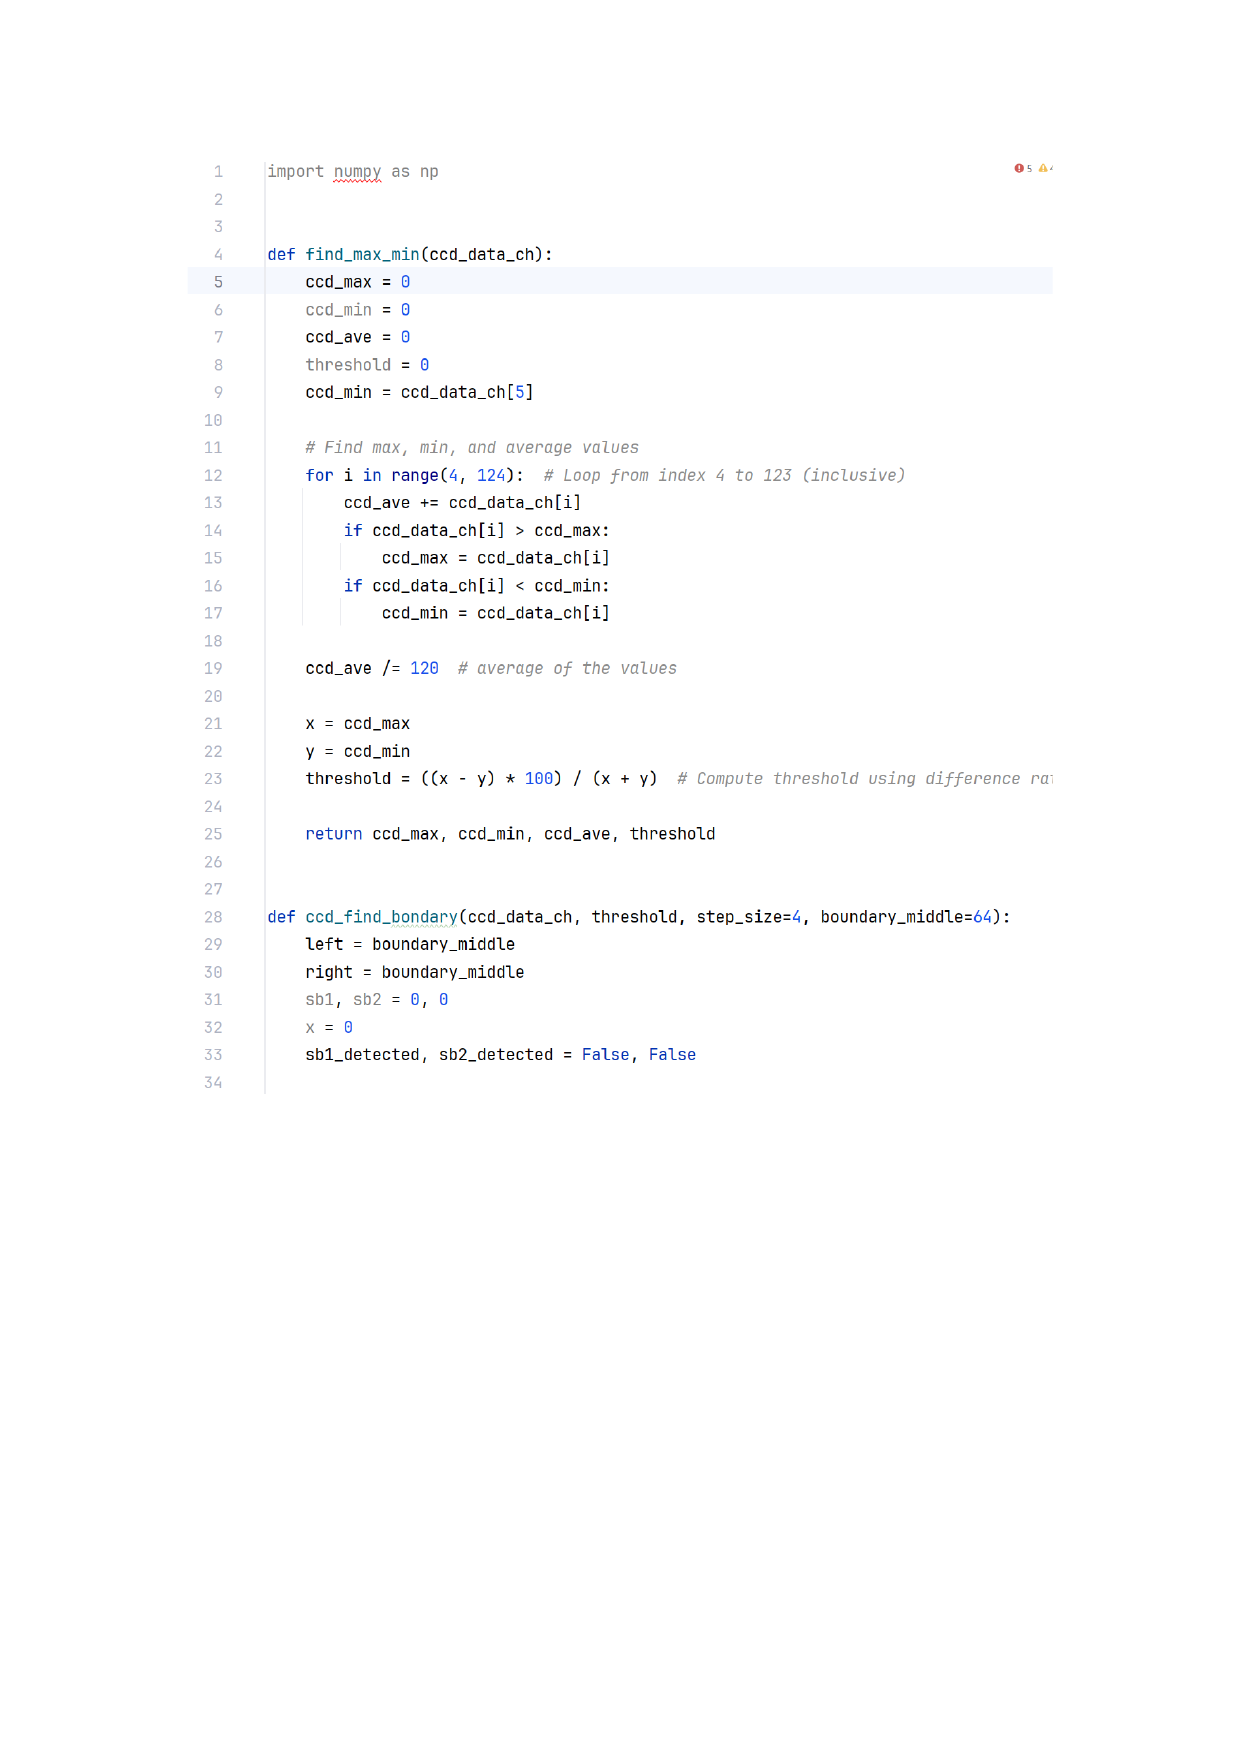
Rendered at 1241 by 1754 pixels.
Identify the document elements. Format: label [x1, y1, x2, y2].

picture [187, 162, 1053, 1094]
